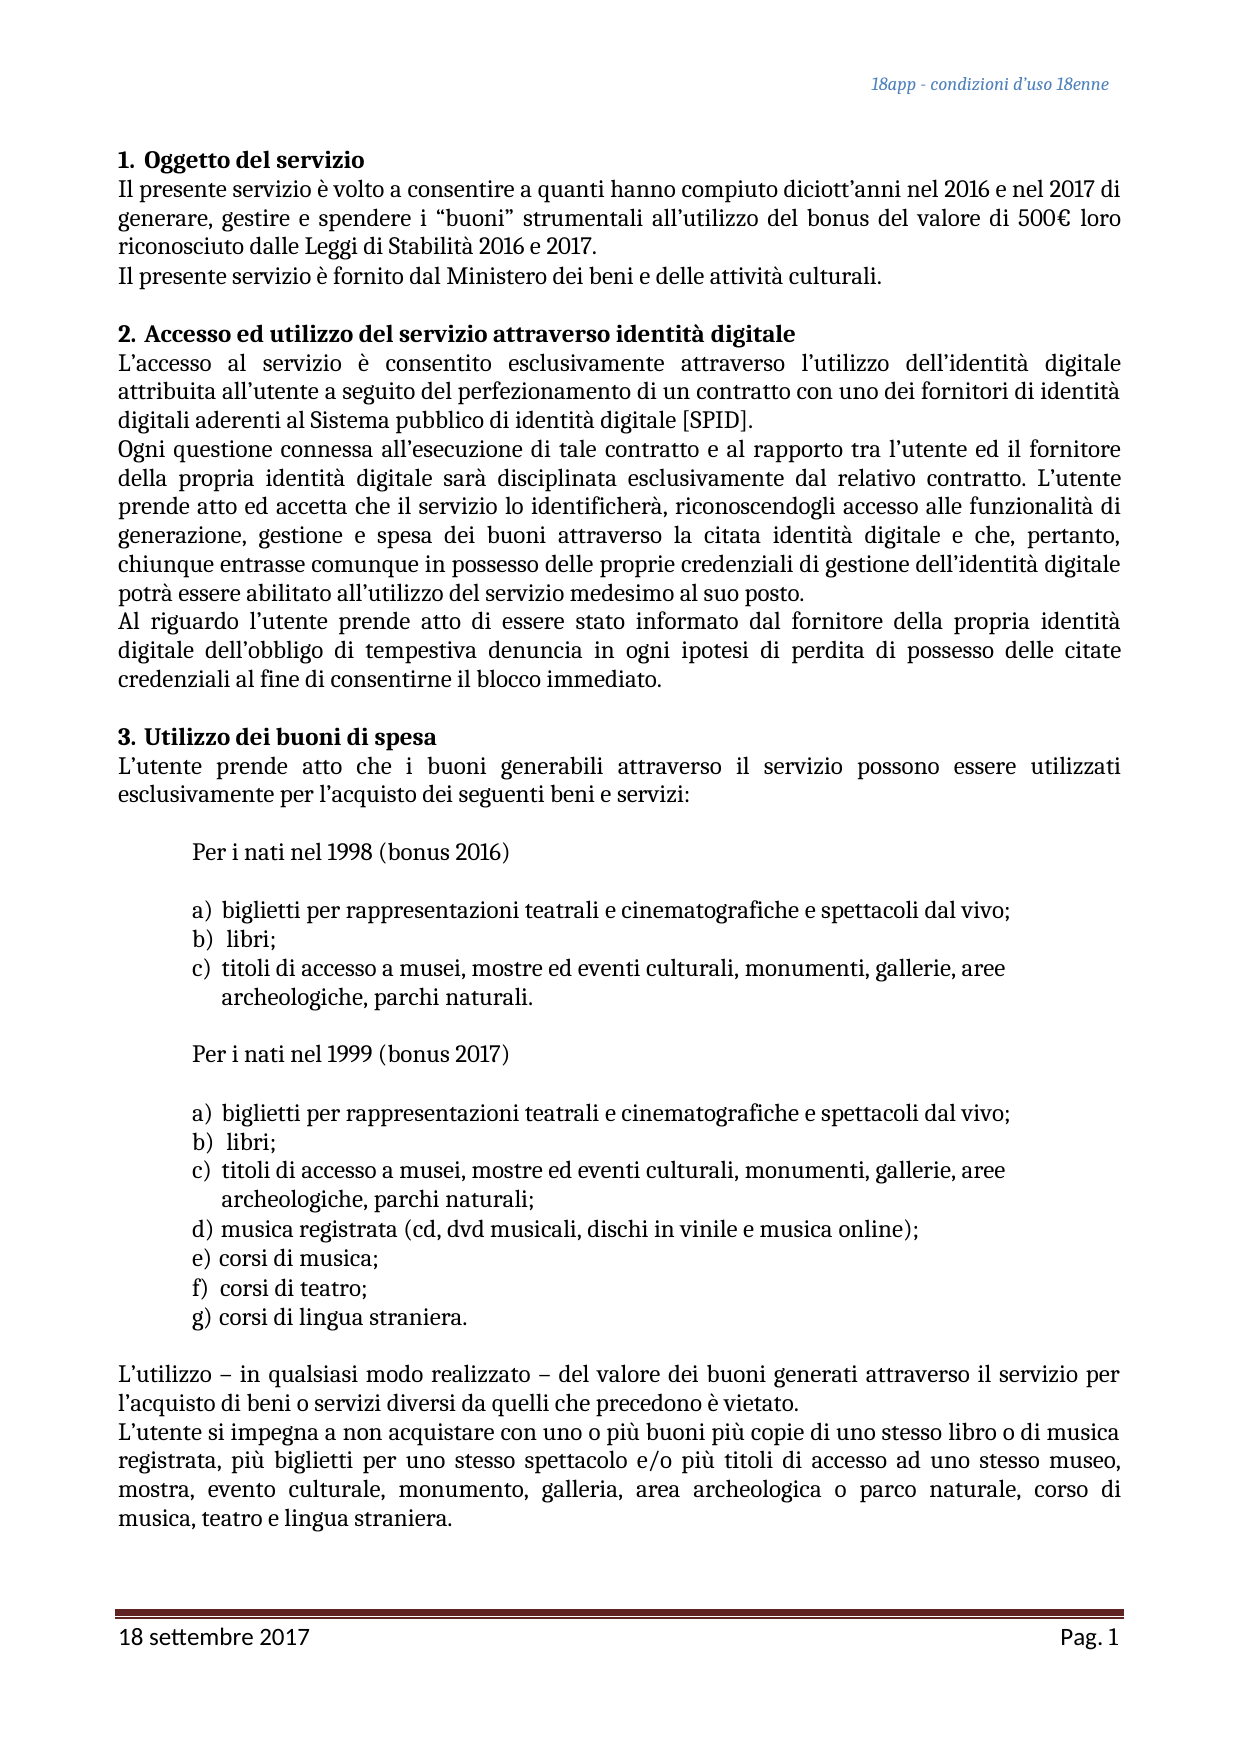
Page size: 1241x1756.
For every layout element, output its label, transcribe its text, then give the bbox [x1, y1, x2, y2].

text L’utente si impegna a non acquistare con uno o più buoni più copie di uno stesso libro o di musica registrata, più biglietti per uno stesso spettacolo e/o più titoli di accesso ad uno stesso museo, mostra, evento culturale, monumento, galleria, area archeologica o parco naturale, corso di musica, teatro e lingua straniera. [118, 1417, 1123, 1532]
list titoli di accesso a musei, mostre ed eventi culturali, monumenti, gallerie, aree archeologiche, parchi naturali. [192, 954, 1122, 1011]
text Ogni questione connessa all’esecuzione di tale contratto e al rapporto tra l’utente ed il fornitore della propria identità digitale sarà disciplinata esclusivamente dal relativo contratto. L’utente prende atto ed accetta che il servizio lo identificherà, riconoscendogli accesso alle funzionalità di generazione, gestione e spesa dei buoni attraverso la citata identità digitale e che, pertanto, chiunque entrasse comunque in possesso delle proprie credenziali di gestione dell’identità digitale potrà essere abilitato all’utilizzo del servizio medesimo al suo posto. [118, 435, 1122, 607]
list corsi di lingua straniera. [192, 1302, 1140, 1331]
list biglietti per rappresentazioni teatrali e cinematografiche e spettacoli dal vivo; [192, 1098, 1140, 1127]
text Per i nati nel 1998 (bonus 2016) [192, 838, 1140, 866]
text Il presente servizio è fornito dal Ministero dei beni e delle attività culturali. [118, 261, 1140, 290]
text Il presente servizio è volto a consentire a quanti hanno compiuto diciott’anni nel 2016 e nel 2017 di generare, gestire e spendere i “buoni” strumentali all’utilizzo del bonus del valore di 500€ loro riconosciuto dalle Leggi di Stabilità 2016 e 2017. [118, 175, 1122, 261]
subtitle Oggetto del servizio [118, 146, 1140, 175]
list libri; [192, 1127, 1140, 1156]
text Per i nati nel 1999 (bonus 2017) [192, 1040, 1140, 1069]
text L’utente prende atto che i buoni generabili attraverso il servizio possono essere utilizzati esclusivamente per l’acquisto dei seguenti beni e servizi: [118, 752, 1122, 809]
subtitle Utilizzo dei buoni di spesa [118, 722, 1140, 752]
list musica registrata (cd, dvd musicali, dischi in vinile e musica online); [192, 1214, 1140, 1243]
list biglietti per rappresentazioni teatrali e cinematografiche e spettacoli dal vivo; [192, 895, 1140, 924]
subtitle Accesso ed utilizzo del servizio attraverso identità digitale [118, 319, 1140, 348]
text L’utilizzo – in qualsiasi modo realizzato – del valore dei buoni generati attraverso il servizio per l’acquisto di beni o servizi diversi da quelli che precedono è vietato. [118, 1360, 1122, 1417]
text Al riguardo l’utente prende atto di essere stato informato dal fornitore della propria identità digitale dell’obbligo di tempestiva denuncia in ogni ipotesi di perdita di possesso delle citate credenziali al fine di consentirne il blocco immediato. [118, 607, 1123, 693]
list corsi di teatro; [192, 1273, 1140, 1302]
list titoli di accesso a musei, mostre ed eventi culturali, monumenti, gallerie, aree archeologiche, parchi naturali; [192, 1156, 1122, 1214]
text L’accesso al servizio è consentito esclusivamente attraverso l’utilizzo dell’identità digitale attribuita all’utente a seguito del perfezionamento di un contratto con uno dei fornitori di identità digitali aderenti al Sistema pubblico di identità digitale [SPID]. [118, 348, 1122, 435]
list libri; [192, 924, 1140, 954]
list corsi di musica; [192, 1243, 1140, 1272]
